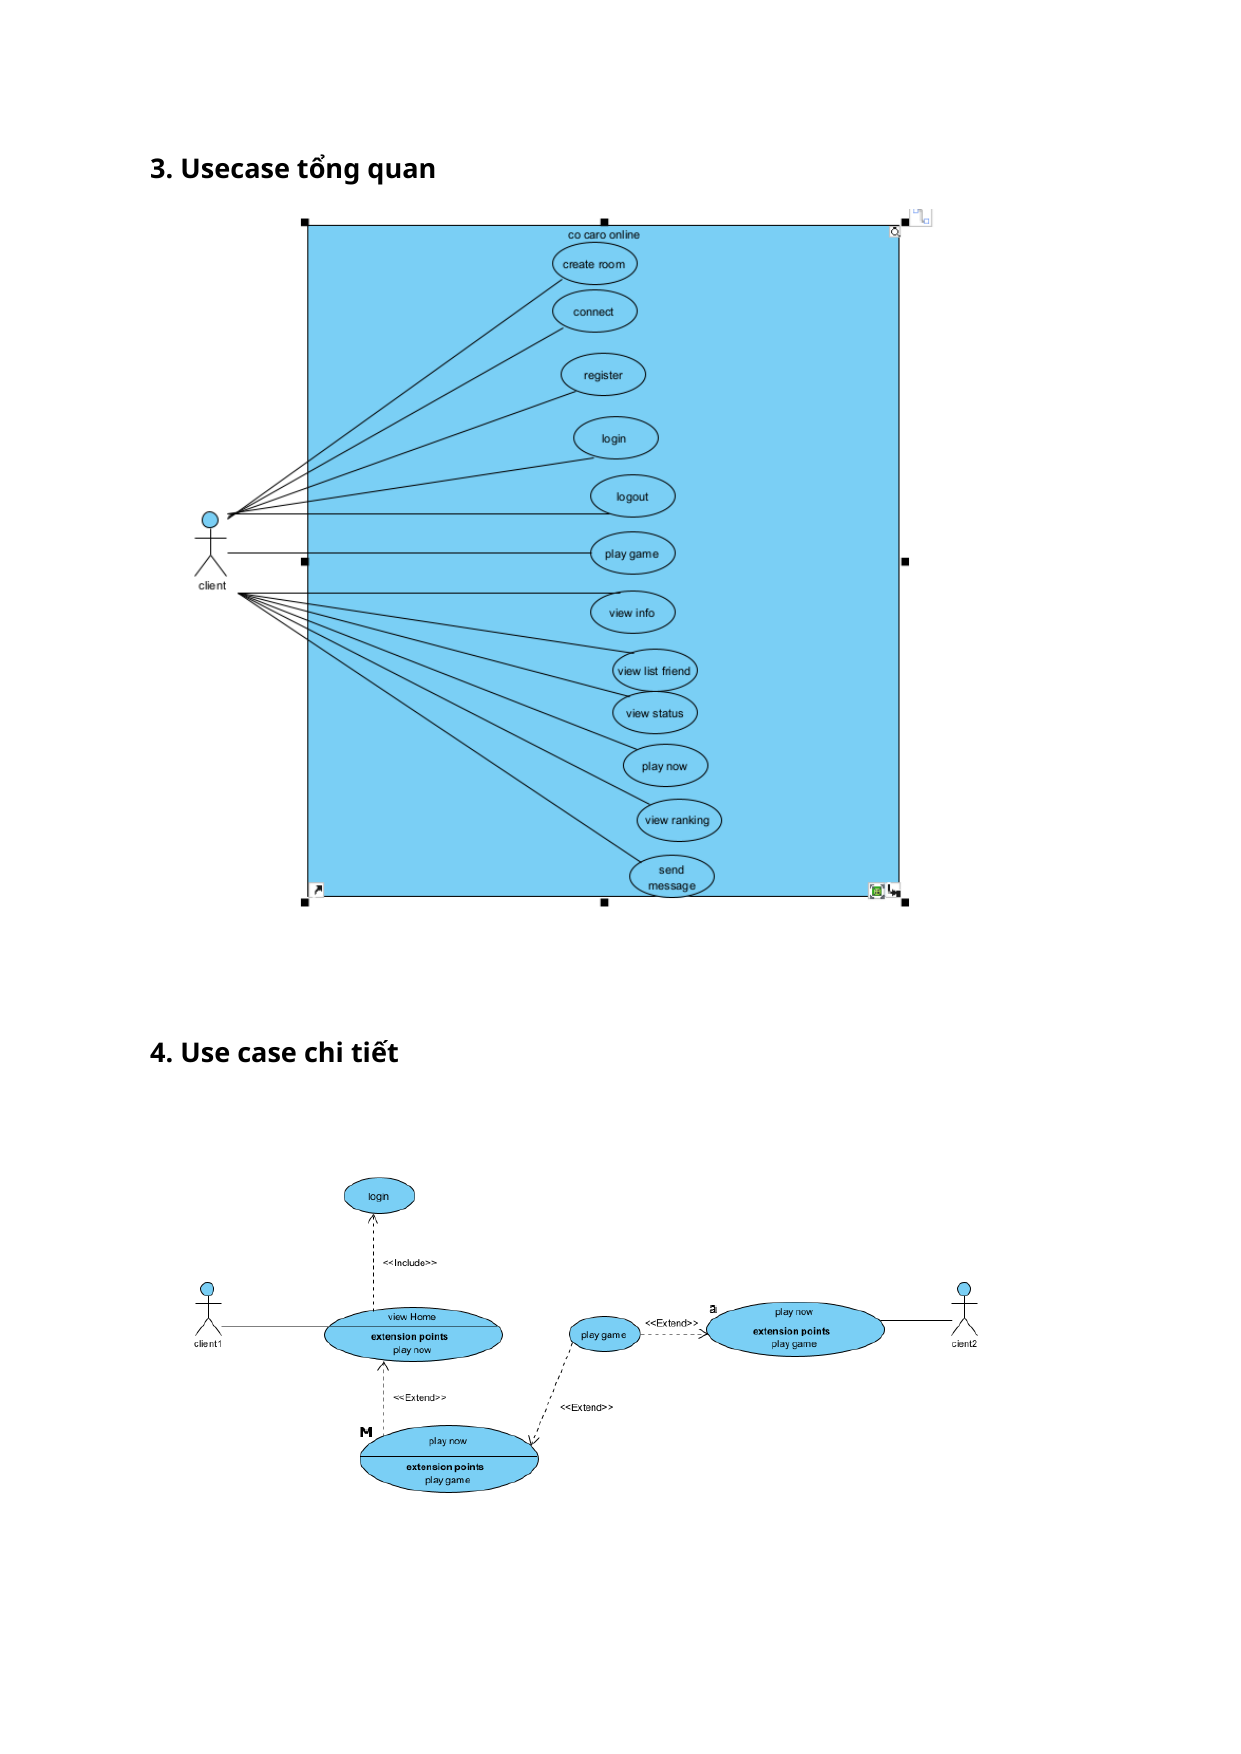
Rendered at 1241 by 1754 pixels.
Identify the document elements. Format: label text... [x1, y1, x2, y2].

picture [150, 209, 1022, 953]
text 4. Use case chi tiết [150, 1033, 1090, 1070]
text 3. Usecase tổng quan [150, 150, 1090, 187]
picture [150, 1092, 990, 1553]
